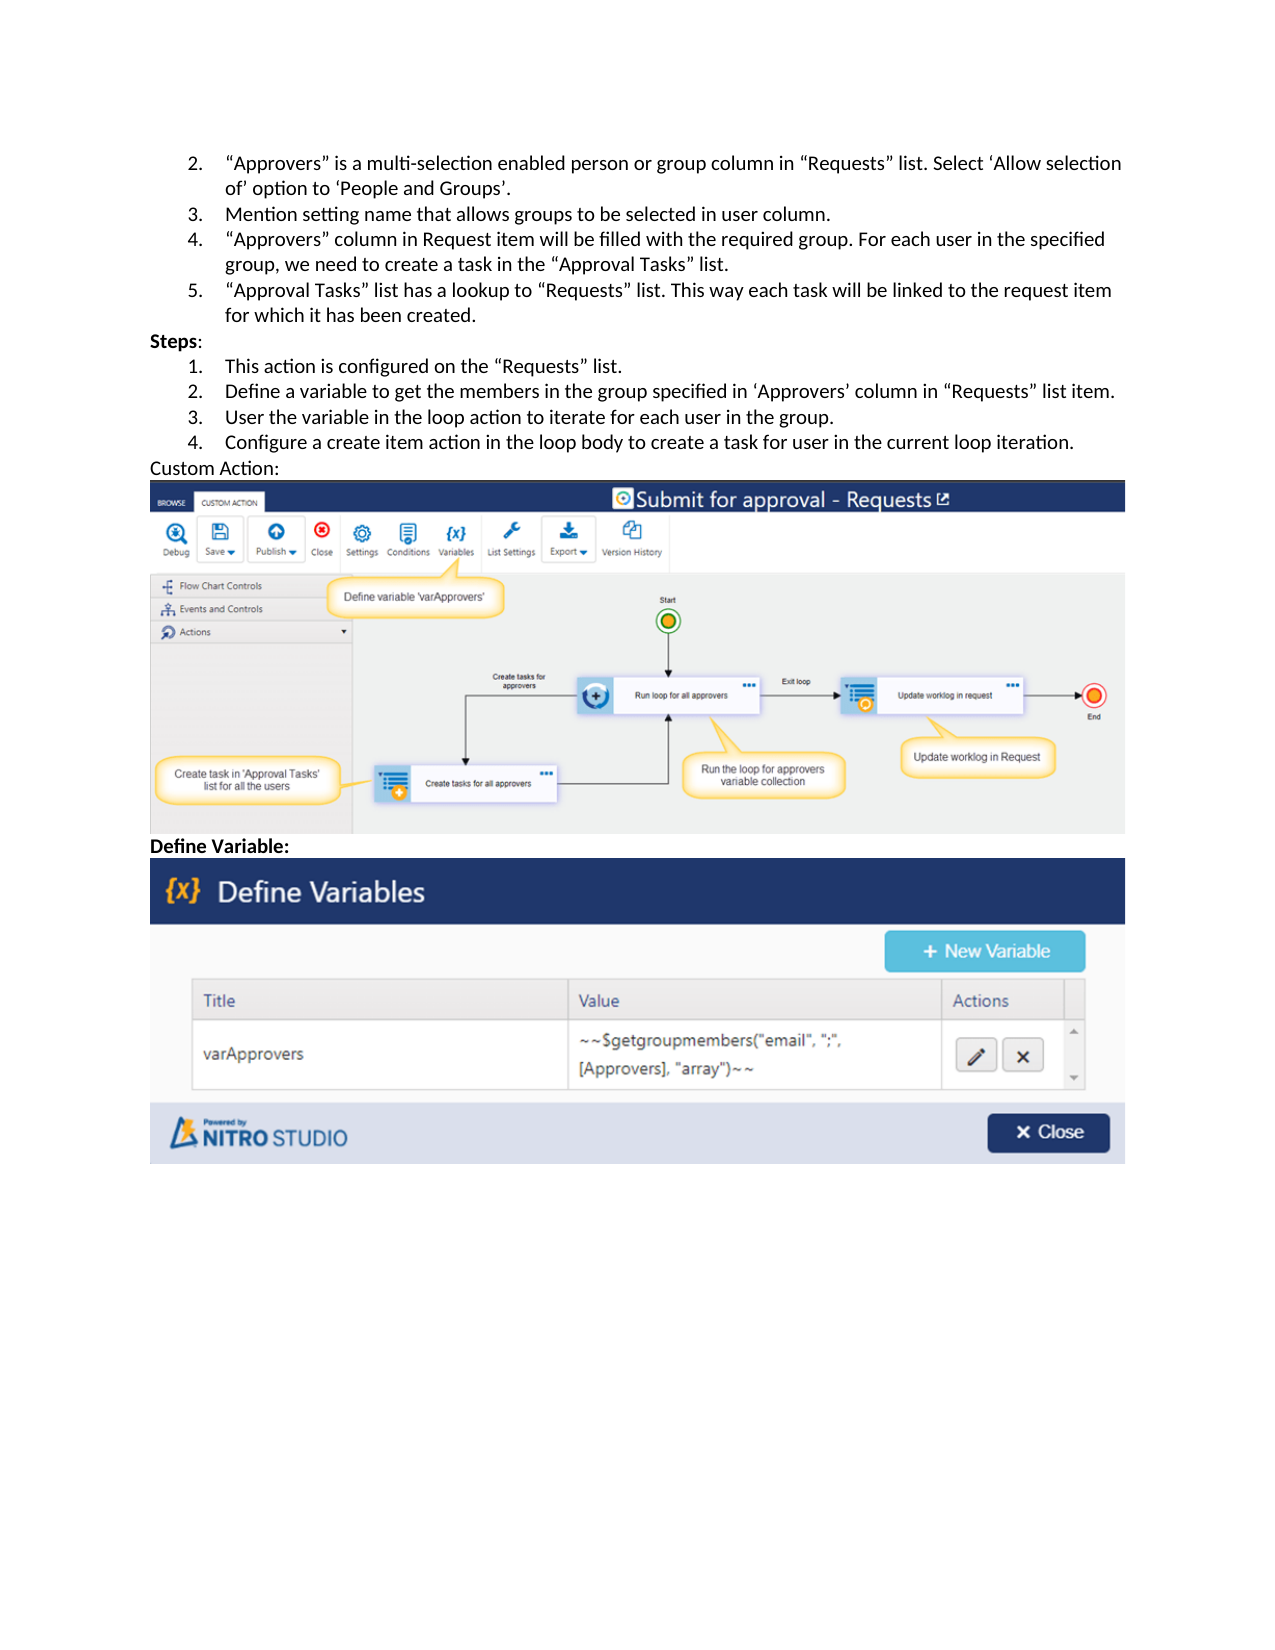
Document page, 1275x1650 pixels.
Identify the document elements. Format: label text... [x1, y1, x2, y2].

list Mention setting name that allows groups to be selected in user column. [187, 201, 1125, 226]
picture [150, 480, 1125, 834]
list “Approvers” is a multi-selection enabled person or group column in “Requests” list. Select ‘Allow selection of’ option to ‘People and Groups’. [187, 150, 1125, 201]
text Define Variable: [150, 834, 1125, 858]
list “Approvers” column in Request item will be filled with the required group. For each user in the specified group, we need to create a task in the “Approval Tasks” list. [187, 226, 1125, 277]
list “Approval Tasks” list has a lookup to “Requests” list. This way each task will be linked to the request item for which it has been created. [187, 277, 1125, 328]
picture [150, 858, 1125, 1164]
list Define a variable to get the members in the group specified in ‘Approvers’ column in “Requests” list item. [187, 379, 1125, 404]
list User the variable in the loop action to iterate for each user in the group. [187, 404, 1125, 429]
list Configure a create item action in the loop body to create a task for user in the current loop iteration. [187, 429, 1125, 455]
text Custom Action: [150, 455, 1125, 480]
list This action is configured on the “Requests” list. [187, 353, 1125, 379]
text Steps: [150, 328, 1125, 353]
